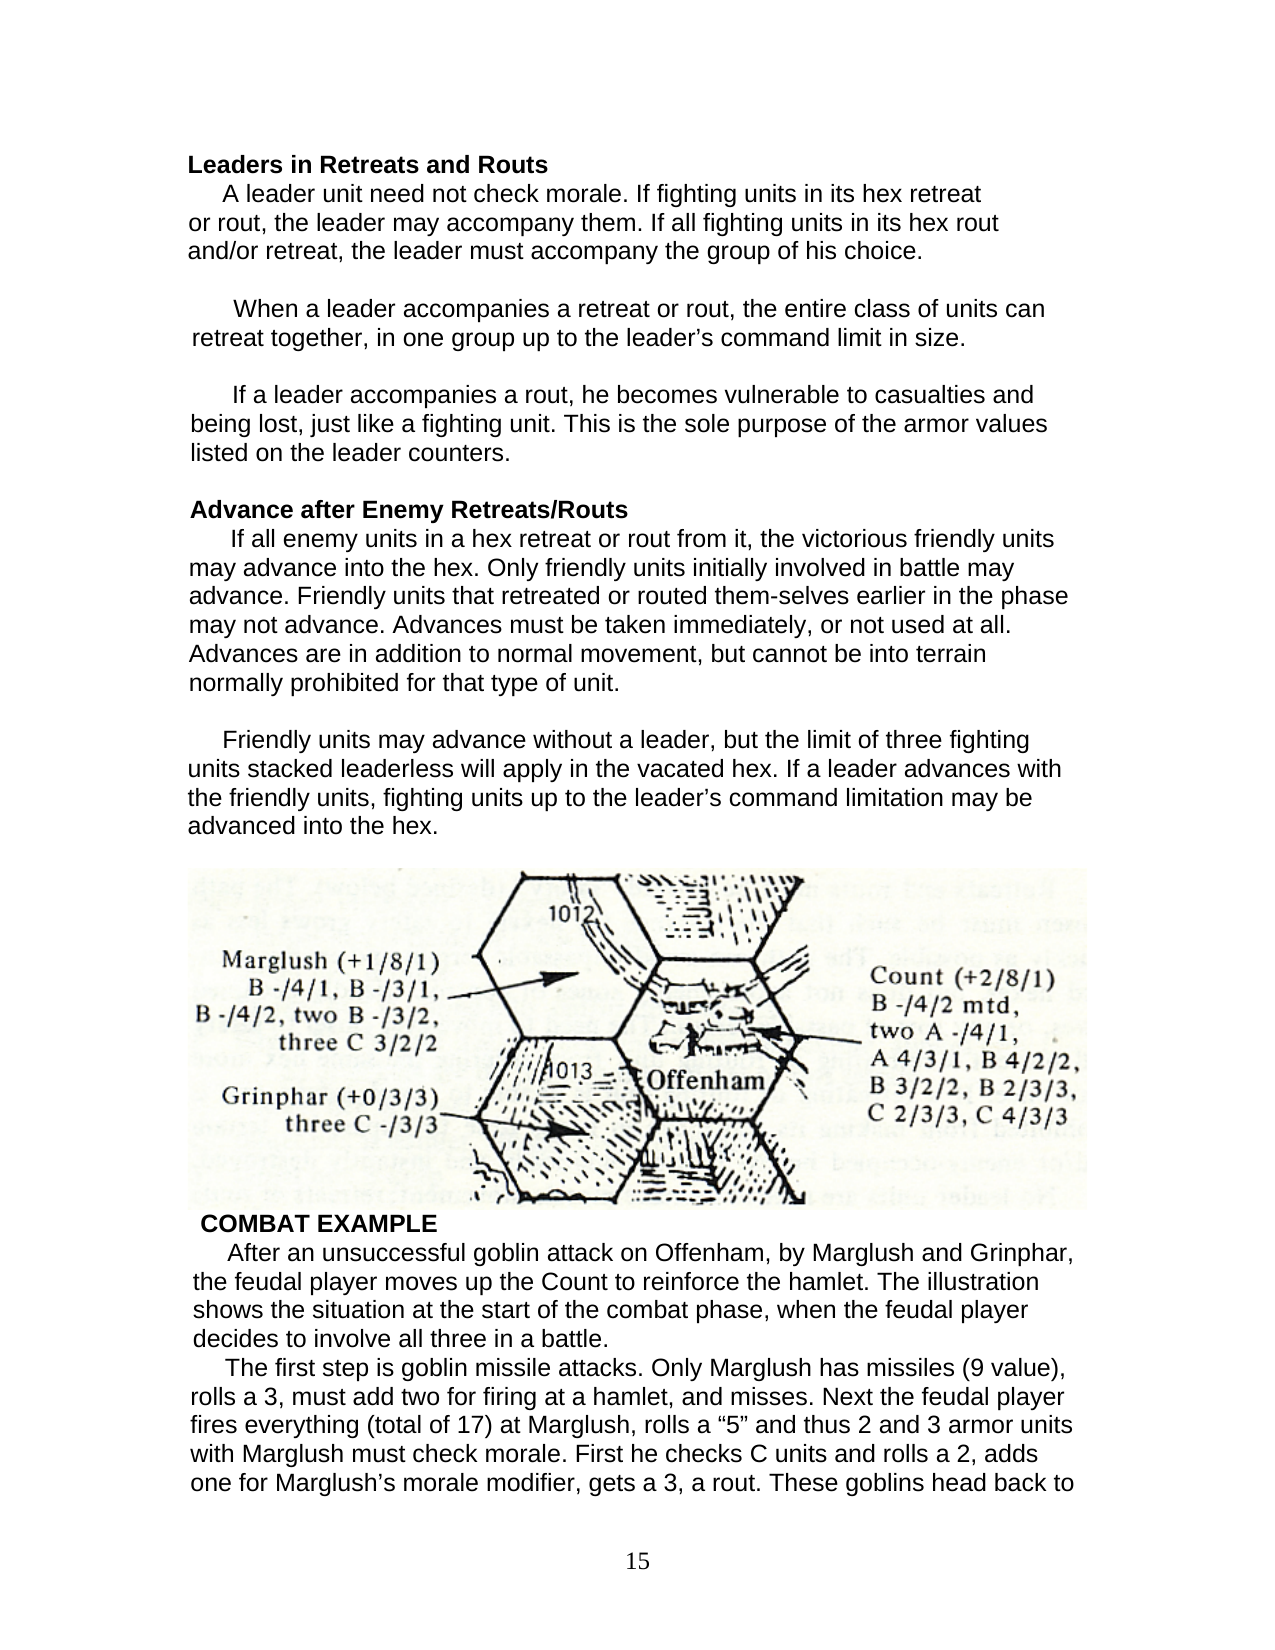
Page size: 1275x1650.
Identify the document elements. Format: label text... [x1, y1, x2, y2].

text and/or retreat, the leader must accompany the group of his choice. [187, 236, 1087, 265]
text If all enemy units in a hex retreat or rout from it, the victorious friendly units may advance into the hex. Only friendly units initially involved in battle may advance. Friendly units that retreated or routed them-selves earlier in the phase may not advance. Advances must be taken immediately, or not used at all. Advances are in addition to normal movement, but cannot be into terrain normally prohibited for that type of unit. [188, 524, 1087, 696]
text Friendly units may advance without a leader, but the limit of three fighting units stacked leaderless will apply in the vacated hex. If a leader advances with the friendly units, fighting units up to the leader’s command limitation may be advanced into the hex. [187, 725, 1087, 840]
text Leaders in Retreats and Routs [187, 150, 1087, 179]
text A leader unit need not check morale. If fighting units in its hex retreat [187, 179, 1087, 207]
text When a leader accompanies a retreat or rout, the entire class of units can retreat together, in one group up to the leader’s command limit in size. [192, 294, 1087, 351]
text If a leader accompanies a rout, he becomes vulnerable to casualties and being lost, just like a fighting unit. This is the sole purpose of the armor values listed on the leader counters. [190, 380, 1087, 466]
picture [187, 868, 1088, 1210]
text COMBAT EXAMPLE [193, 1210, 1087, 1238]
text After an unsuccessful goblin attack on Offenham, by Marglush and Grinphar, the feudal player moves up the Count to reinforce the hamlet. The illustration shows the situation at the start of the combat phase, when the feudal player decides to involve all three in a battle. [193, 1238, 1087, 1353]
text Advance after Enemy Retreats/Routs [189, 495, 1087, 524]
text or rout, the leader may accompany them. If all fighting units in its hex rout [188, 207, 1087, 236]
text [190, 1353, 1087, 1497]
